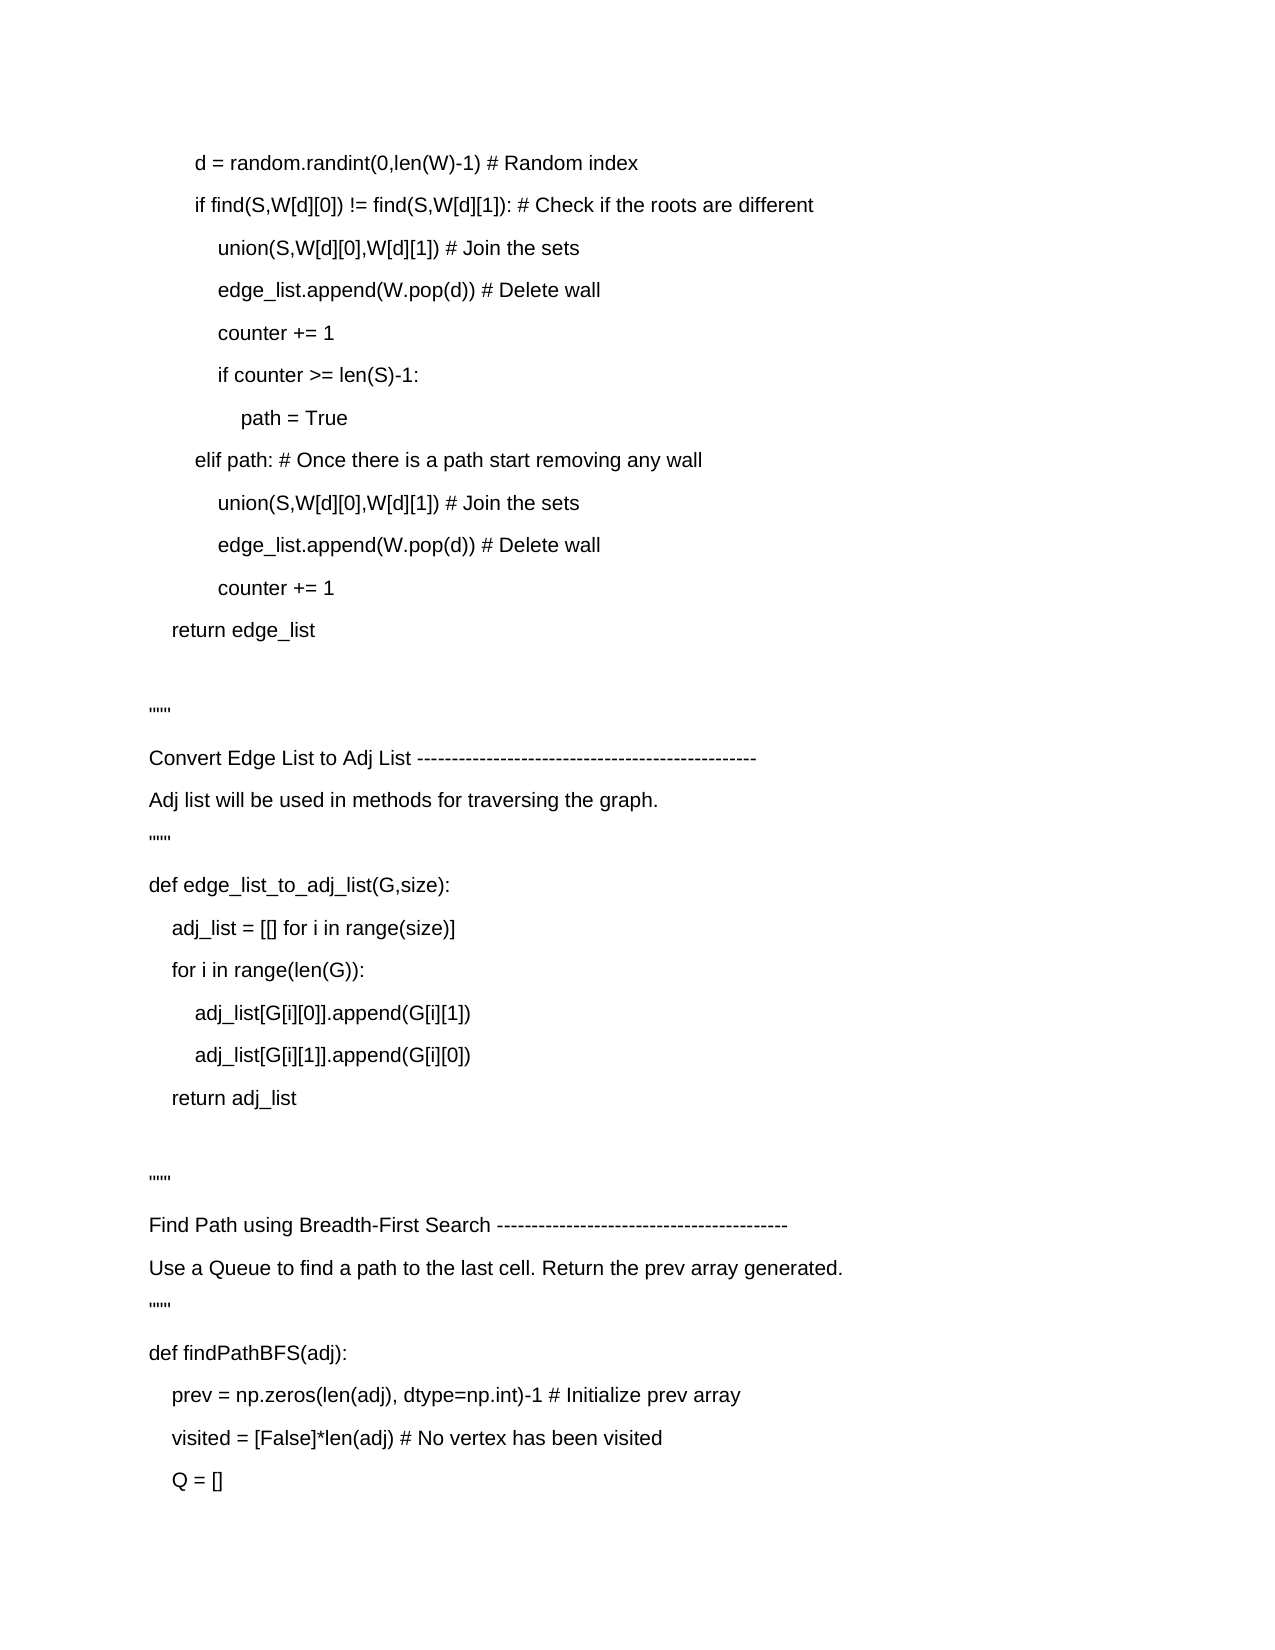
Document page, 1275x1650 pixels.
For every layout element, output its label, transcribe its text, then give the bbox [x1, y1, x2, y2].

text adj_list[G[i][0]].append(G[i][1]) [148, 1001, 1123, 1025]
text elif path: # Once there is a path start removing any wall [148, 448, 1123, 472]
text Adj list will be used in methods for traversing the graph. [148, 788, 1123, 812]
text if find(S,W[d][0]) != find(S,W[d][1]): # Check if the roots are different [148, 193, 1123, 217]
text visited = [False]*len(adj) # No vertex has been visited [148, 1426, 1123, 1450]
text adj_list = [[] for i in range(size)] [148, 916, 1123, 940]
text """ [148, 703, 1123, 727]
text if counter >= len(S)-1: [148, 363, 1123, 387]
text path = True [148, 406, 1123, 430]
text d = random.randint(0,len(W)-1) # Random index [148, 151, 1123, 175]
text return edge_list [148, 618, 1123, 642]
text """ [148, 1171, 1123, 1195]
text counter += 1 [148, 321, 1123, 345]
text Use a Queue to find a path to the last cell. Return the prev array generated. [148, 1256, 1123, 1280]
text union(S,W[d][0],W[d][1]) # Join the sets [148, 236, 1123, 260]
text return adj_list [148, 1086, 1123, 1110]
text union(S,W[d][0],W[d][1]) # Join the sets [148, 491, 1123, 515]
text Convert Edge List to Adj List ------------------------------------------------- [148, 746, 1123, 770]
text def edge_list_to_adj_list(G,size): [148, 873, 1123, 897]
text edge_list.append(W.pop(d)) # Delete wall [148, 278, 1123, 302]
text Q = [] [148, 1468, 1123, 1492]
text edge_list.append(W.pop(d)) # Delete wall [148, 533, 1123, 557]
text prev = np.zeros(len(adj), dtype=np.int)-1 # Initialize prev array [148, 1383, 1123, 1407]
text for i in range(len(G)): [148, 958, 1123, 982]
text Find Path using Breadth-First Search ------------------------------------------ [148, 1213, 1123, 1237]
text """ [148, 831, 1123, 855]
text def findPathBFS(adj): [148, 1341, 1123, 1365]
text adj_list[G[i][1]].append(G[i][0]) [148, 1043, 1123, 1067]
text counter += 1 [148, 576, 1123, 600]
text """ [148, 1298, 1123, 1322]
